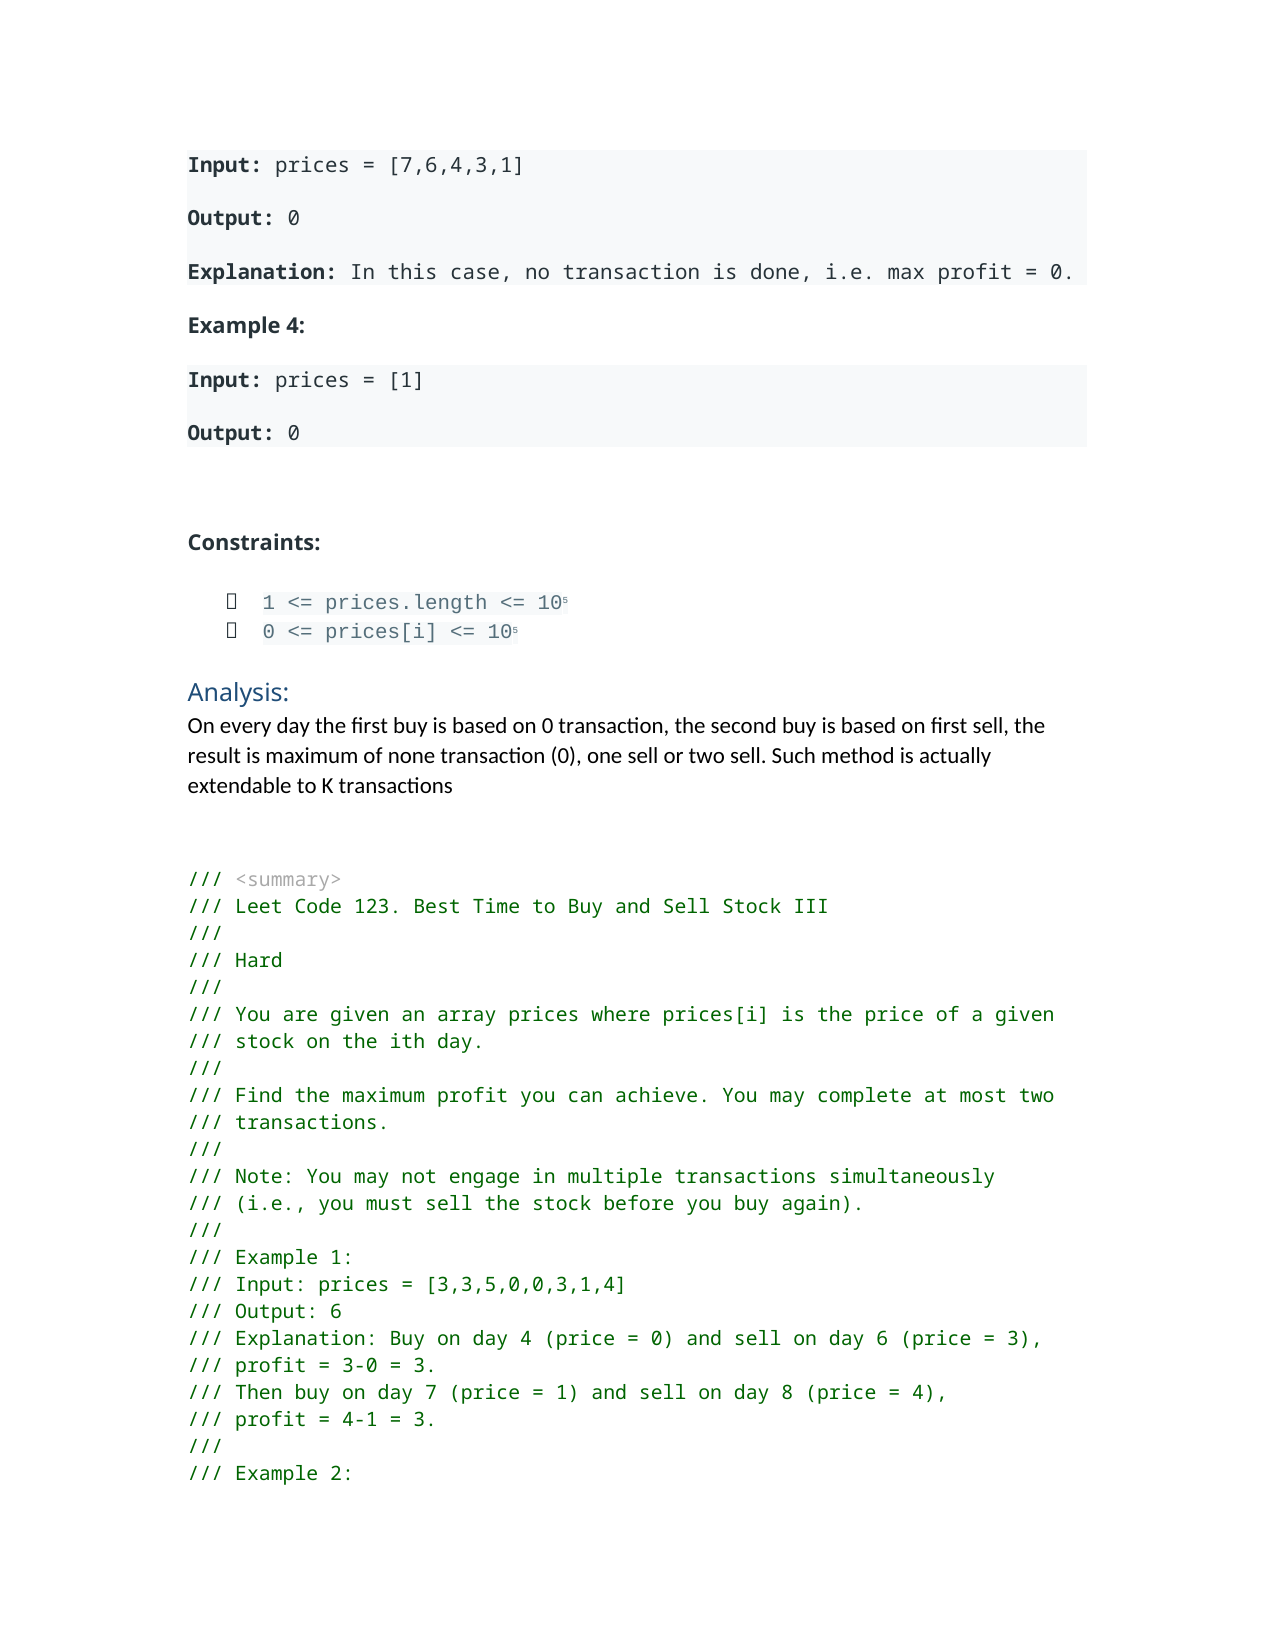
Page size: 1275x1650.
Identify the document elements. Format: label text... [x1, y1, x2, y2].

text /// Input: prices = [3,3,5,0,0,3,1,4] [187, 1270, 1087, 1297]
text /// (i.e., you must sell the stock before you buy again). [187, 1189, 1087, 1216]
text /// Example 2: [187, 1459, 1087, 1486]
text /// Note: You may not engage in multiple transactions simultaneously [187, 1162, 1087, 1189]
text /// Then buy on day 7 (price = 1) and sell on day 8 (price = 4), [187, 1378, 1087, 1405]
text Input: prices = [7,6,4,3,1] [187, 150, 1087, 178]
text /// [187, 1432, 1087, 1459]
text /// Explanation: Buy on day 4 (price = 0) and sell on day 6 (price = 3), [187, 1324, 1087, 1351]
text /// [187, 1135, 1087, 1162]
subtitle Analysis: [187, 674, 1087, 708]
text /// profit = 4-1 = 3. [187, 1405, 1087, 1432]
text /// transactions. [187, 1108, 1087, 1135]
text /// <summary> [187, 865, 1087, 892]
text /// You are given an array prices where prices[i] is the price of a given [187, 1000, 1087, 1027]
text /// profit = 3-0 = 3. [187, 1351, 1087, 1378]
text Constraints: [187, 527, 1087, 557]
text /// Leet Code 123. Best Time to Buy and Sell Stock III [187, 892, 1087, 919]
list 1 <= prices.length <= 105 [225, 586, 1087, 616]
text /// [187, 1054, 1087, 1081]
text Explanation: In this case, no transaction is done, i.e. max profit = 0. [187, 257, 1087, 285]
text /// Example 1: [187, 1243, 1087, 1270]
text /// stock on the ith day. [187, 1027, 1087, 1054]
text /// Find the maximum profit you can achieve. You may complete at most two [187, 1081, 1087, 1108]
list 0 <= prices[i] <= 105 [225, 616, 1087, 645]
text /// Hard [187, 946, 1087, 973]
text Input: prices = [1] [187, 365, 1087, 393]
text /// [187, 1216, 1087, 1243]
text /// [187, 973, 1087, 1000]
text /// [187, 919, 1087, 946]
text Example 4: [187, 310, 1087, 340]
text /// Output: 6 [187, 1297, 1087, 1324]
text Output: 0 [187, 418, 1087, 447]
text Output: 0 [187, 203, 1087, 232]
text On every day the first buy is based on 0 transaction, the second buy is based on first sell, the result is maximum of none transaction (0), one sell or two sell. Such method is actually extendable to K transactions [187, 711, 1087, 800]
